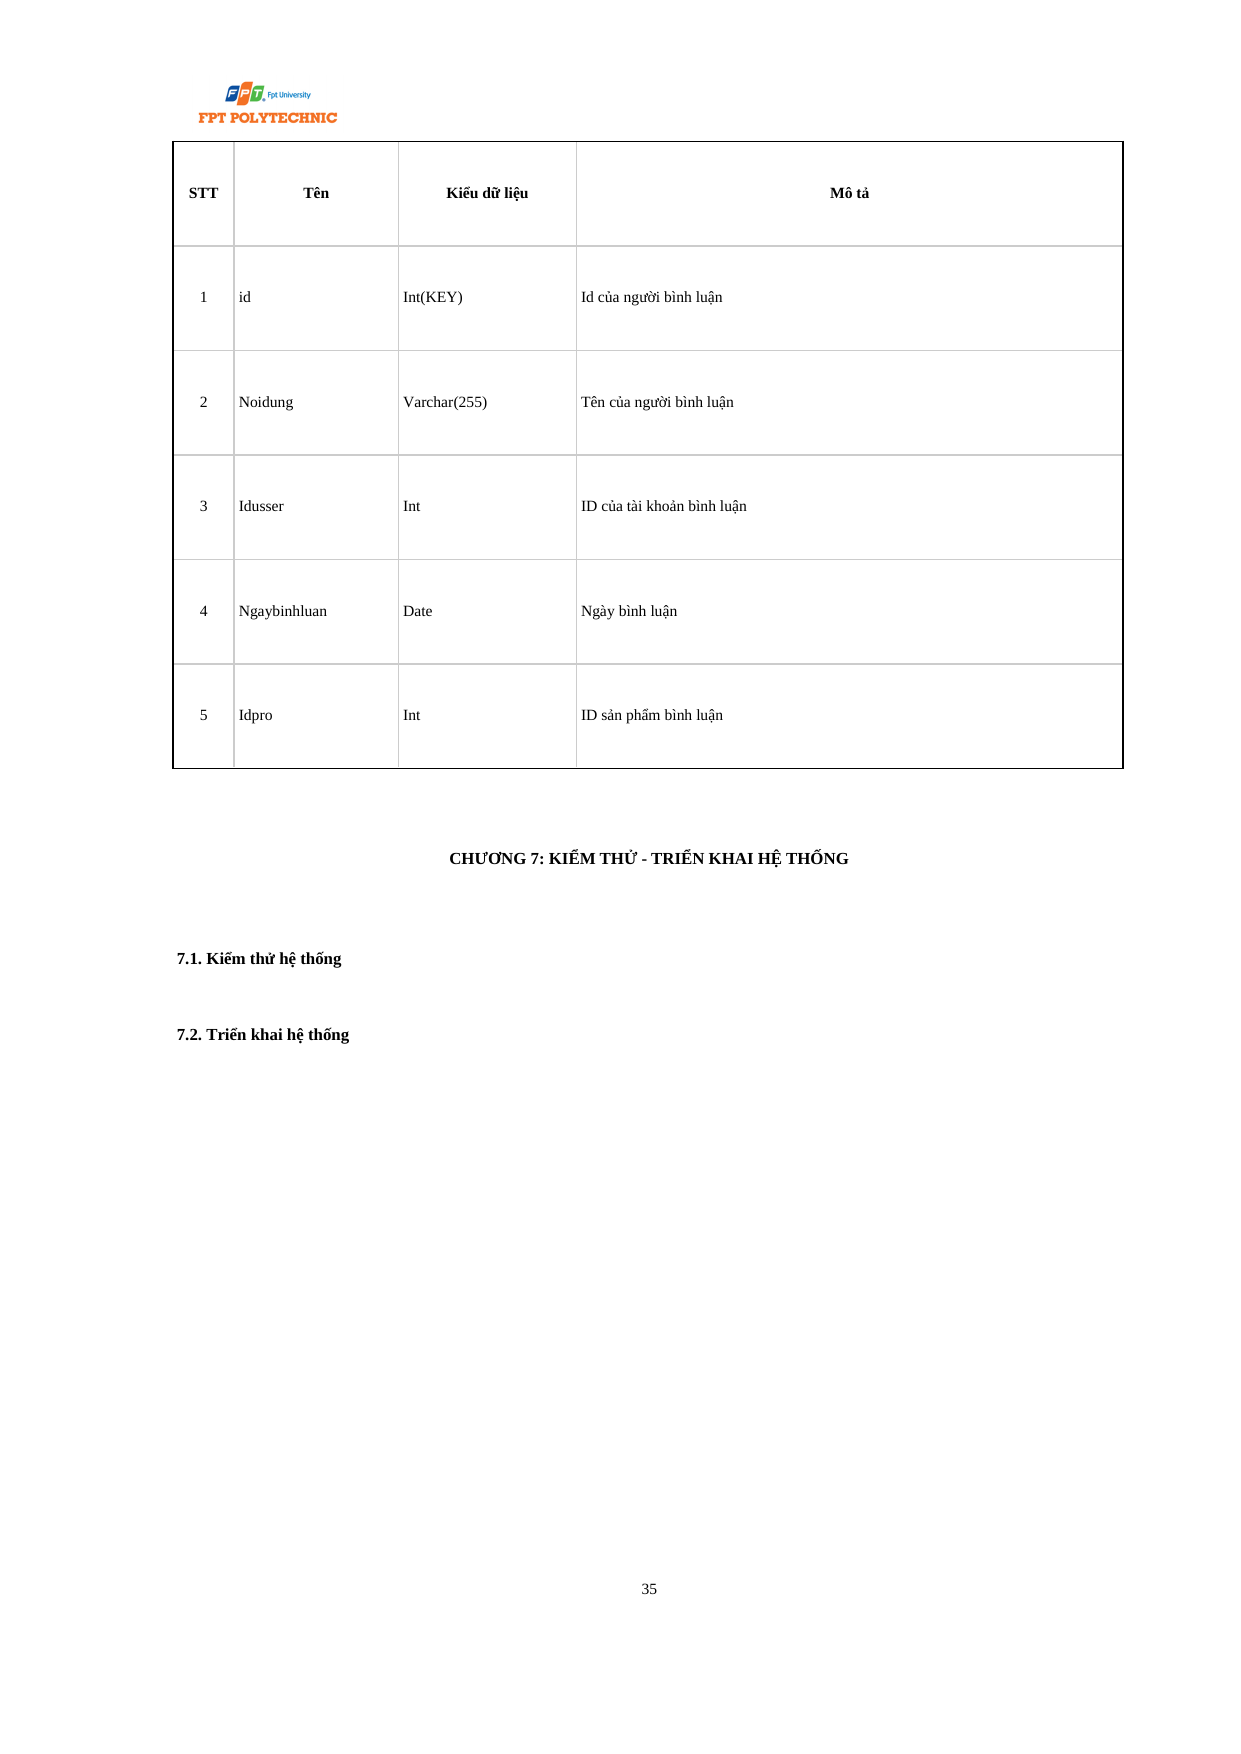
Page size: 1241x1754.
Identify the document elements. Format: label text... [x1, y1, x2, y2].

subtitle CHƯƠNG 7: KIỂM THỬ - TRIỂN KHAI HỆ THỐNG [177, 834, 1122, 868]
table_cell ID của tài khoản bình luận [577, 456, 1122, 558]
picture [177, 75, 360, 133]
table_header Kiểu dữ liệu [399, 142, 576, 245]
table_cell ID sản phẩm bình luận [577, 665, 1122, 767]
table_cell Date [399, 560, 576, 663]
table_cell Varchar(255) [399, 351, 576, 454]
table_cell 2 [174, 351, 233, 454]
table_cell Int [399, 665, 576, 767]
subtitle 7.2. Triển khai hệ thống [177, 1010, 1122, 1044]
table_cell 3 [174, 456, 233, 558]
table_cell Int [399, 456, 576, 558]
table_header STT [174, 142, 233, 245]
table_cell Int(KEY) [399, 247, 576, 349]
table_cell 4 [174, 560, 233, 663]
table_cell Noidung [235, 351, 398, 454]
table_cell 1 [174, 247, 233, 349]
table_header Mô tả [577, 142, 1122, 245]
table_cell Idusser [235, 456, 398, 558]
table_cell 5 [174, 665, 233, 767]
table_header Tên [235, 142, 398, 245]
table_cell Ngày bình luận [577, 560, 1122, 663]
table_cell Id của người bình luận [577, 247, 1122, 349]
subtitle 7.1. Kiểm thử hệ thống [177, 935, 1122, 968]
table_cell Ngaybinhluan [235, 560, 398, 663]
table_cell Tên của người bình luận [577, 351, 1122, 454]
table_cell id [235, 247, 398, 349]
table_cell Idpro [235, 665, 398, 767]
